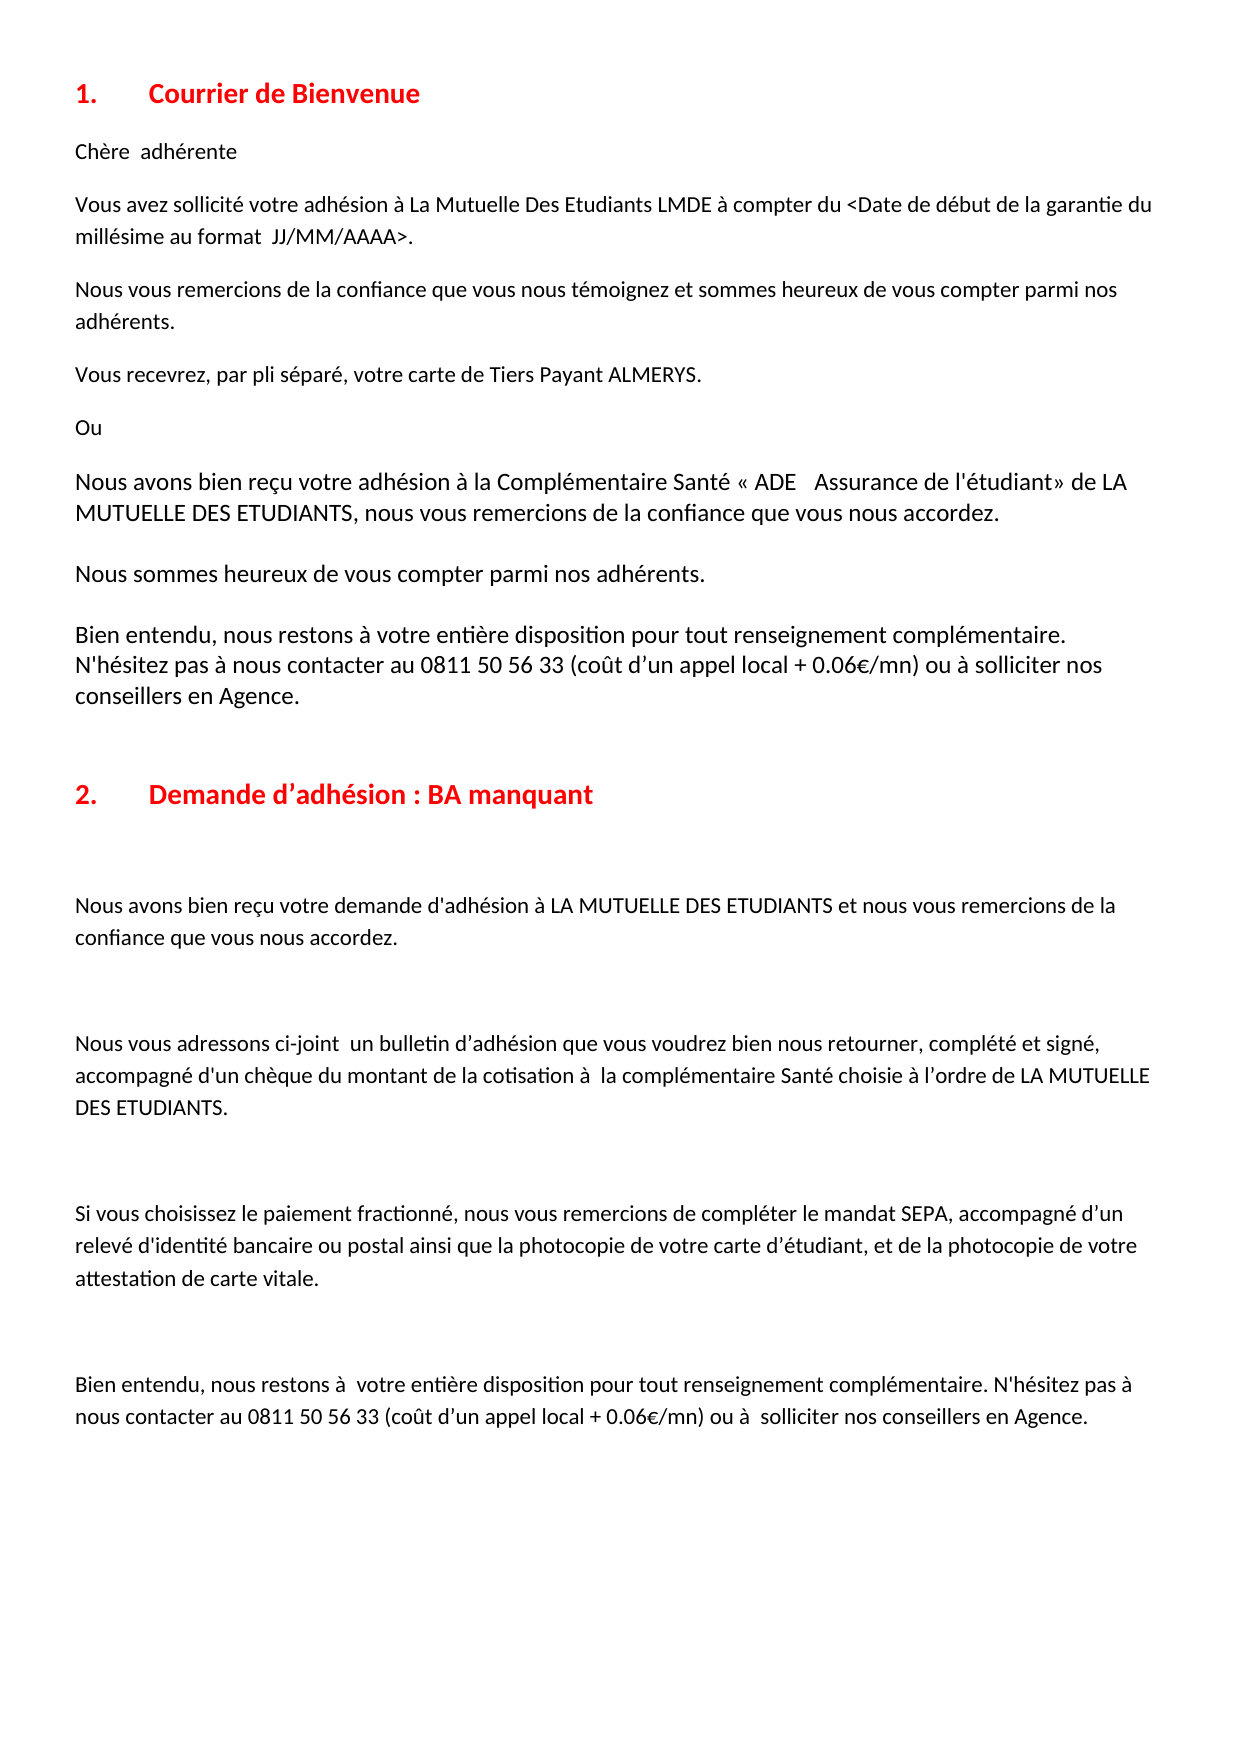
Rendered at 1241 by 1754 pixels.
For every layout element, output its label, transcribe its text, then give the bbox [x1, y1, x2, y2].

text Nous vous remercions de la confiance que vous nous témoignez et sommes heureux de vous compter parmi nos adhérents. [75, 275, 1165, 335]
text Nous vous adressons ci-joint un bulletin d’adhésion que vous voudrez bien nous retourner, complété et signé, accompagné d'un chèque du montant de la cotisation à la complémentaire Santé choisie à l’ordre de LA MUTUELLE DES ETUDIANTS. [75, 1029, 1165, 1121]
text Vous avez sollicité votre adhésion à La Mutuelle Des Etudiants LMDE à compter du <Date de début de la garantie du millésime au format JJ/MM/AAAA>. [75, 190, 1165, 250]
text Vous recevrez, par pli séparé, votre carte de Tiers Payant ALMERYS. [75, 360, 1165, 388]
text Ou [75, 413, 1165, 441]
text Bien entendu, nous restons à votre entière disposition pour tout renseignement complémentaire. N'hésitez pas à nous contacter au 0811 50 56 33 (coût d’un appel local + 0.06€/mn) ou à solliciter nos conseillers en Agence. [75, 619, 1165, 710]
text Chère adhérente [75, 137, 1165, 165]
text Nous avons bien reçu votre adhésion à la Complémentaire Santé « ADE Assurance de l'étudiant» de LA MUTUELLE DES ETUDIANTS, nous vous remercions de la confiance que vous nous accordez. [75, 466, 1165, 527]
text 1. Courrier de Bienvenue [75, 75, 1165, 111]
text Nous avons bien reçu votre demande d'adhésion à LA MUTUELLE DES ETUDIANTS et nous vous remercions de la confiance que vous nous accordez. [75, 891, 1165, 951]
text Si vous choisissez le paiement fractionné, nous vous remercions de compléter le mandat SEPA, accompagné d’un relevé d'identité bancaire ou postal ainsi que la photocopie de votre carte d’étudiant, et de la photocopie de votre attestation de carte vitale. [75, 1199, 1165, 1292]
text Bien entendu, nous restons à votre entière disposition pour tout renseignement complémentaire. N'hésitez pas à nous contacter au 0811 50 56 33 (coût d’un appel local + 0.06€/mn) ou à solliciter nos conseillers en Agence. [75, 1370, 1165, 1430]
text Nous sommes heureux de vous compter parmi nos adhérents. [75, 558, 1165, 588]
text 2. Demande d’adhésion : BA manquant [75, 776, 1165, 812]
